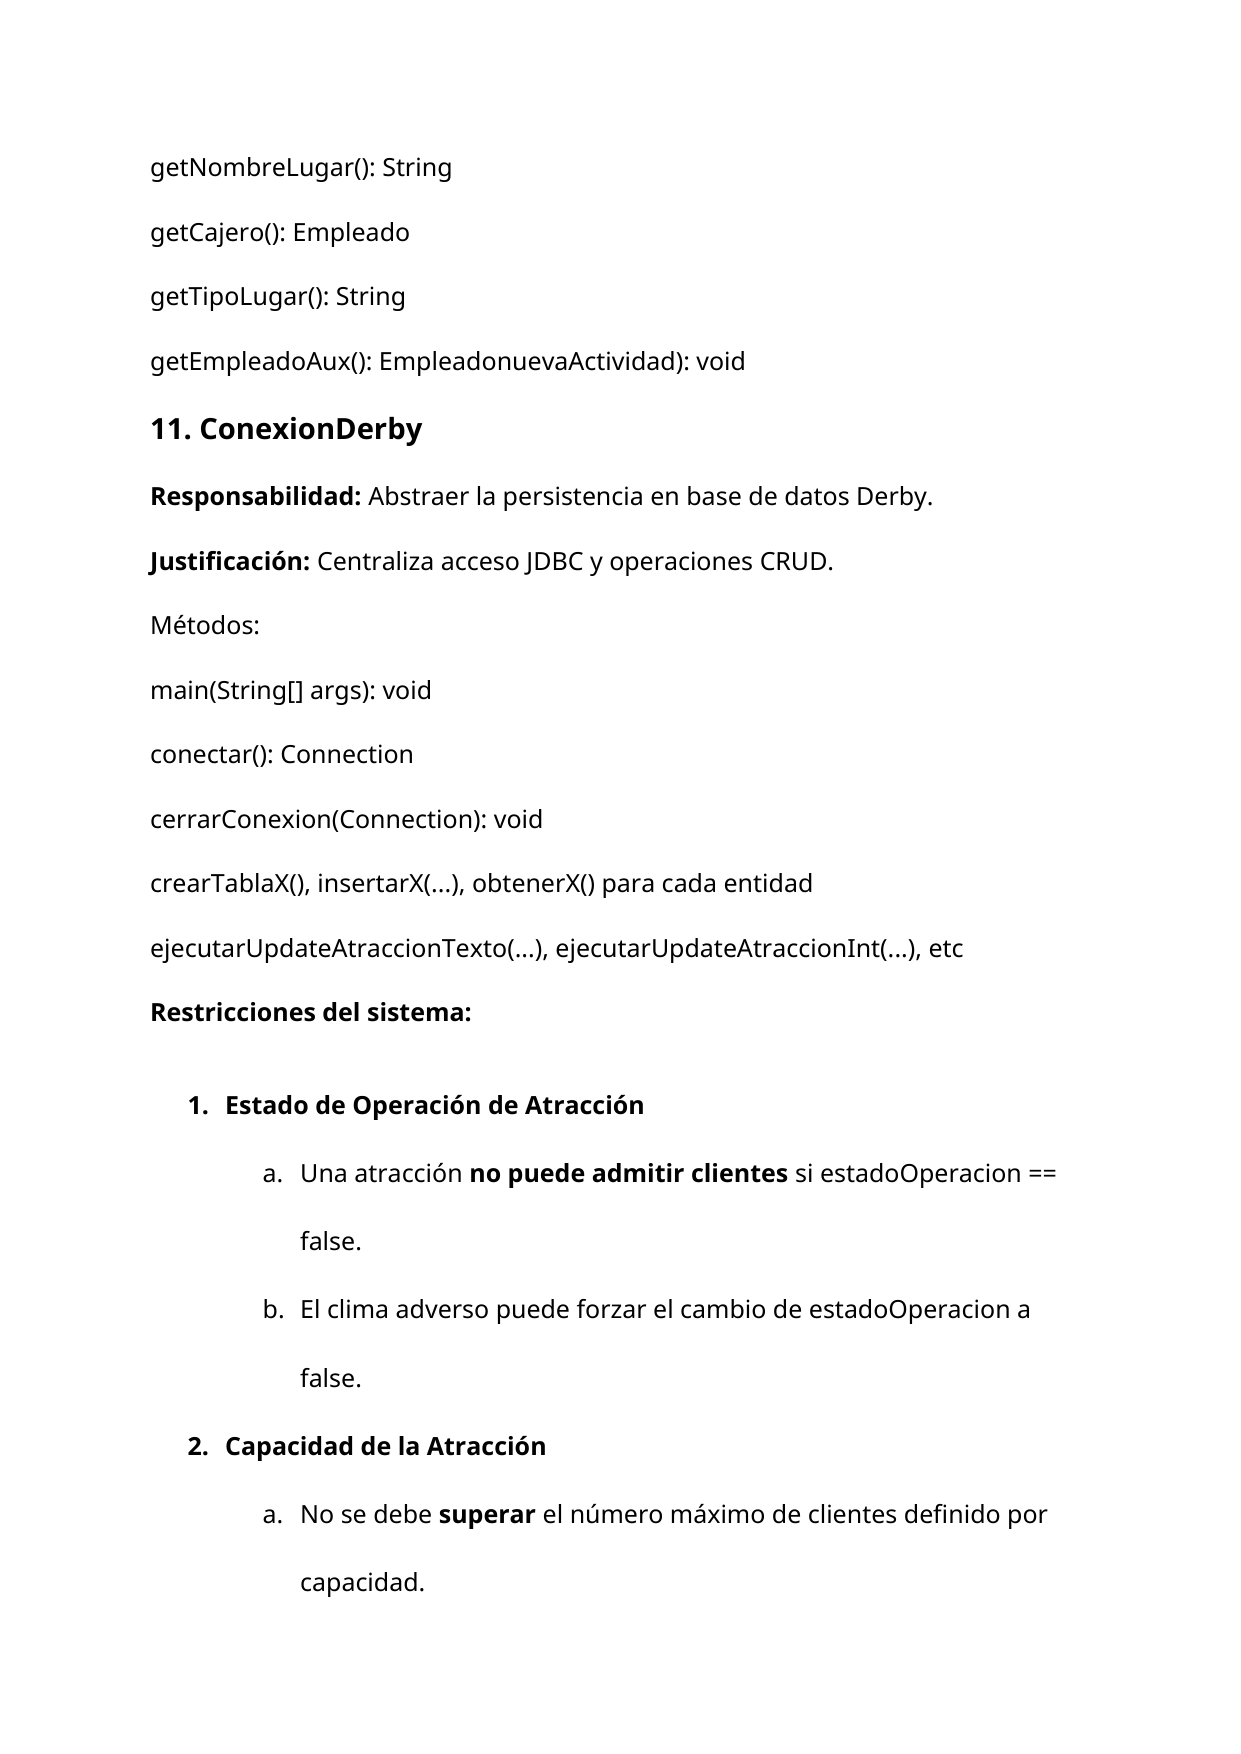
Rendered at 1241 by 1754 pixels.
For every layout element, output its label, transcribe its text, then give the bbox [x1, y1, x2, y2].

text getCajero(): Empleado [150, 214, 1090, 248]
list No se debe superar el número máximo de clientes definido por capacidad. [262, 1497, 1090, 1599]
text getEmpleadoAux(): EmpleadonuevaActividad): void [150, 343, 1090, 377]
text Responsabilidad: Abstraer la persistencia en base de datos Derby. [150, 479, 1090, 513]
text ejecutarUpdateAtraccionTexto(...), ejecutarUpdateAtraccionInt(...), etc [150, 930, 1090, 964]
list Capacidad de la Atracción [187, 1428, 1090, 1462]
text main(String[] args): void [150, 672, 1090, 706]
text cerrarConexion(Connection): void [150, 801, 1090, 835]
text Métodos: [150, 608, 1090, 642]
list Estado de Operación de Atracción [187, 1088, 1090, 1122]
text Restricciones del sistema: [150, 995, 1090, 1029]
text 11. ConexionDerby [150, 408, 1090, 448]
list Una atracción no puede admitir clientes si estadoOperacion == false. [262, 1156, 1090, 1258]
text getTipoLugar(): String [150, 279, 1090, 313]
text Justificación: Centraliza acceso JDBC y operaciones CRUD. [150, 543, 1090, 577]
text getNombreLugar(): String [150, 150, 1090, 184]
text conectar(): Connection [150, 737, 1090, 771]
list El clima adverso puede forzar el cambio de estadoOperacion a false. [262, 1292, 1090, 1394]
text crearTablaX(), insertarX(...), obtenerX() para cada entidad [150, 866, 1090, 900]
